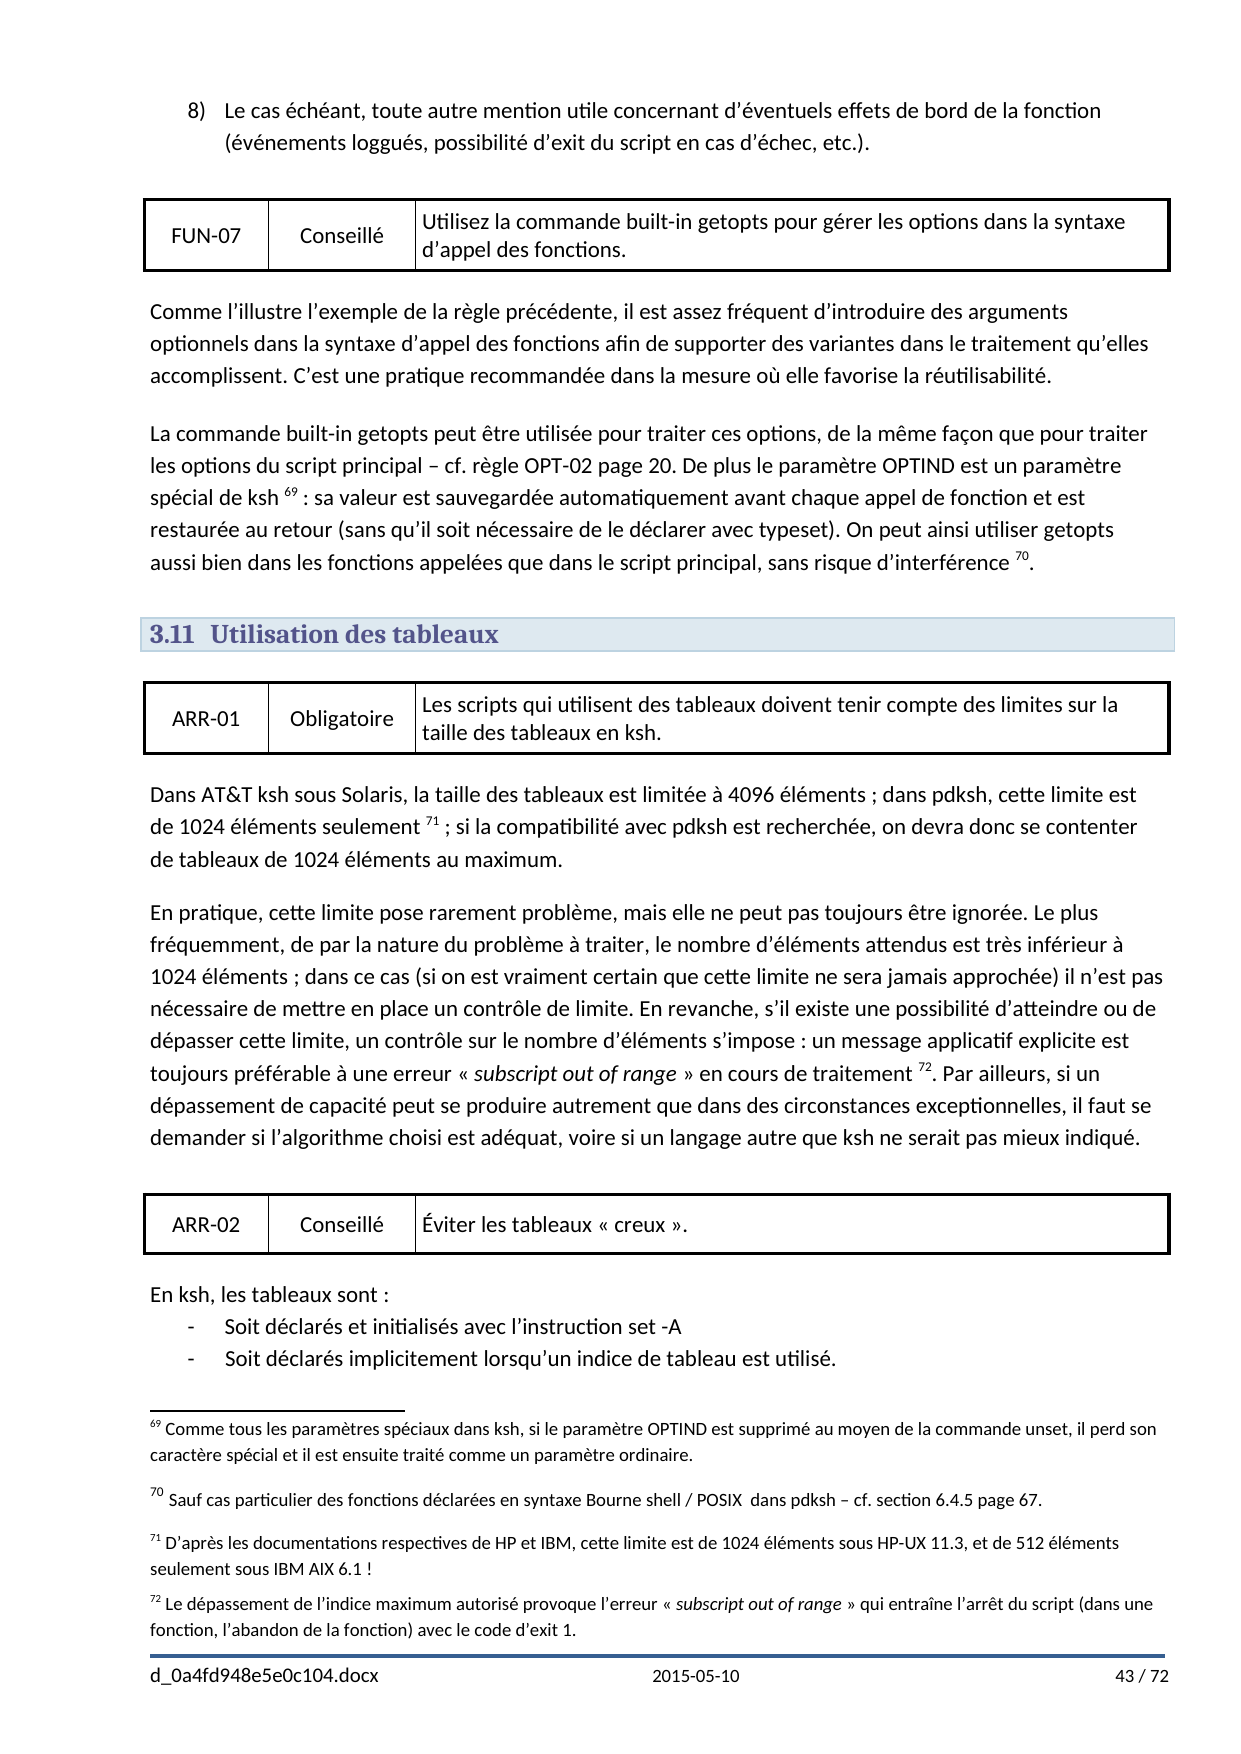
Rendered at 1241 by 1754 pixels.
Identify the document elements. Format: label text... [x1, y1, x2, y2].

table_header ARR-02 [146, 1196, 268, 1252]
list Le cas échéant, toute autre mention utile concernant d’éventuels effets de bord de la fonction (événements loggués, possibilité d’exit du script en cas d’échec, etc.). [187, 96, 1165, 156]
table_header Conseillé [269, 201, 415, 269]
list Soit déclarés implicitement lorsqu’un indice de tableau est utilisé. [187, 1344, 1165, 1372]
table_header Éviter les tableaux « creux ». [416, 1196, 1167, 1252]
text Dans AT&T ksh sous Solaris, la taille des tableaux est limitée à 4096 éléments ; dans pdksh, cette limite est de 1024 éléments seulement ; si la compatibilité avec pdksh est recherchée, on devra donc se contenter de tableaux de 1024 éléments au maximum. [150, 780, 1165, 873]
list Soit déclarés et initialisés avec l’instruction set -A [187, 1312, 1165, 1340]
table_header Utilisez la commande built-in getopts pour gérer les options dans la syntaxe d’appel des fonctions. [416, 201, 1167, 269]
text En pratique, cette limite pose rarement problème, mais elle ne peut pas toujours être ignorée. Le plus fréquemment, de par la nature du problème à traiter, le nombre d’éléments attendus est très inférieur à 1024 éléments ; dans ce cas (si on est vraiment certain que cette limite ne sera jamais approchée) il n’est pas nécessaire de mettre en place un contrôle de limite. En revanche, s’il existe une possibilité d’atteindre ou de dépasser cette limite, un contrôle sur le nombre d’éléments s’impose : un message applicatif explicite est toujours préférable à une erreur « subscript out of range » en cours de traitement . Par ailleurs, si un dépassement de capacité peut se produire autrement que dans des circonstances exceptionnelles, il faut se demander si l’algorithme choisi est adéquat, voire si un langage autre que ksh ne serait pas mieux indiqué. [150, 898, 1165, 1151]
table_header Conseillé [269, 1196, 415, 1252]
table_header Obligatoire [269, 684, 415, 752]
table_header ARR-01 [146, 684, 268, 752]
subtitle Utilisation des tableaux [142, 619, 1174, 650]
table_header Les scripts qui utilisent des tableaux doivent tenir compte des limites sur la taille des tableaux en ksh. [416, 684, 1167, 752]
text Comme l’illustre l’exemple de la règle précédente, il est assez fréquent d’introduire des arguments optionnels dans la syntaxe d’appel des fonctions afin de supporter des variantes dans le traitement qu’elles accomplissent. C’est une pratique recommandée dans la mesure où elle favorise la réutilisabilité. [150, 297, 1165, 390]
text En ksh, les tableaux sont : [150, 1280, 1165, 1308]
table_header FUN-07 [146, 201, 268, 269]
